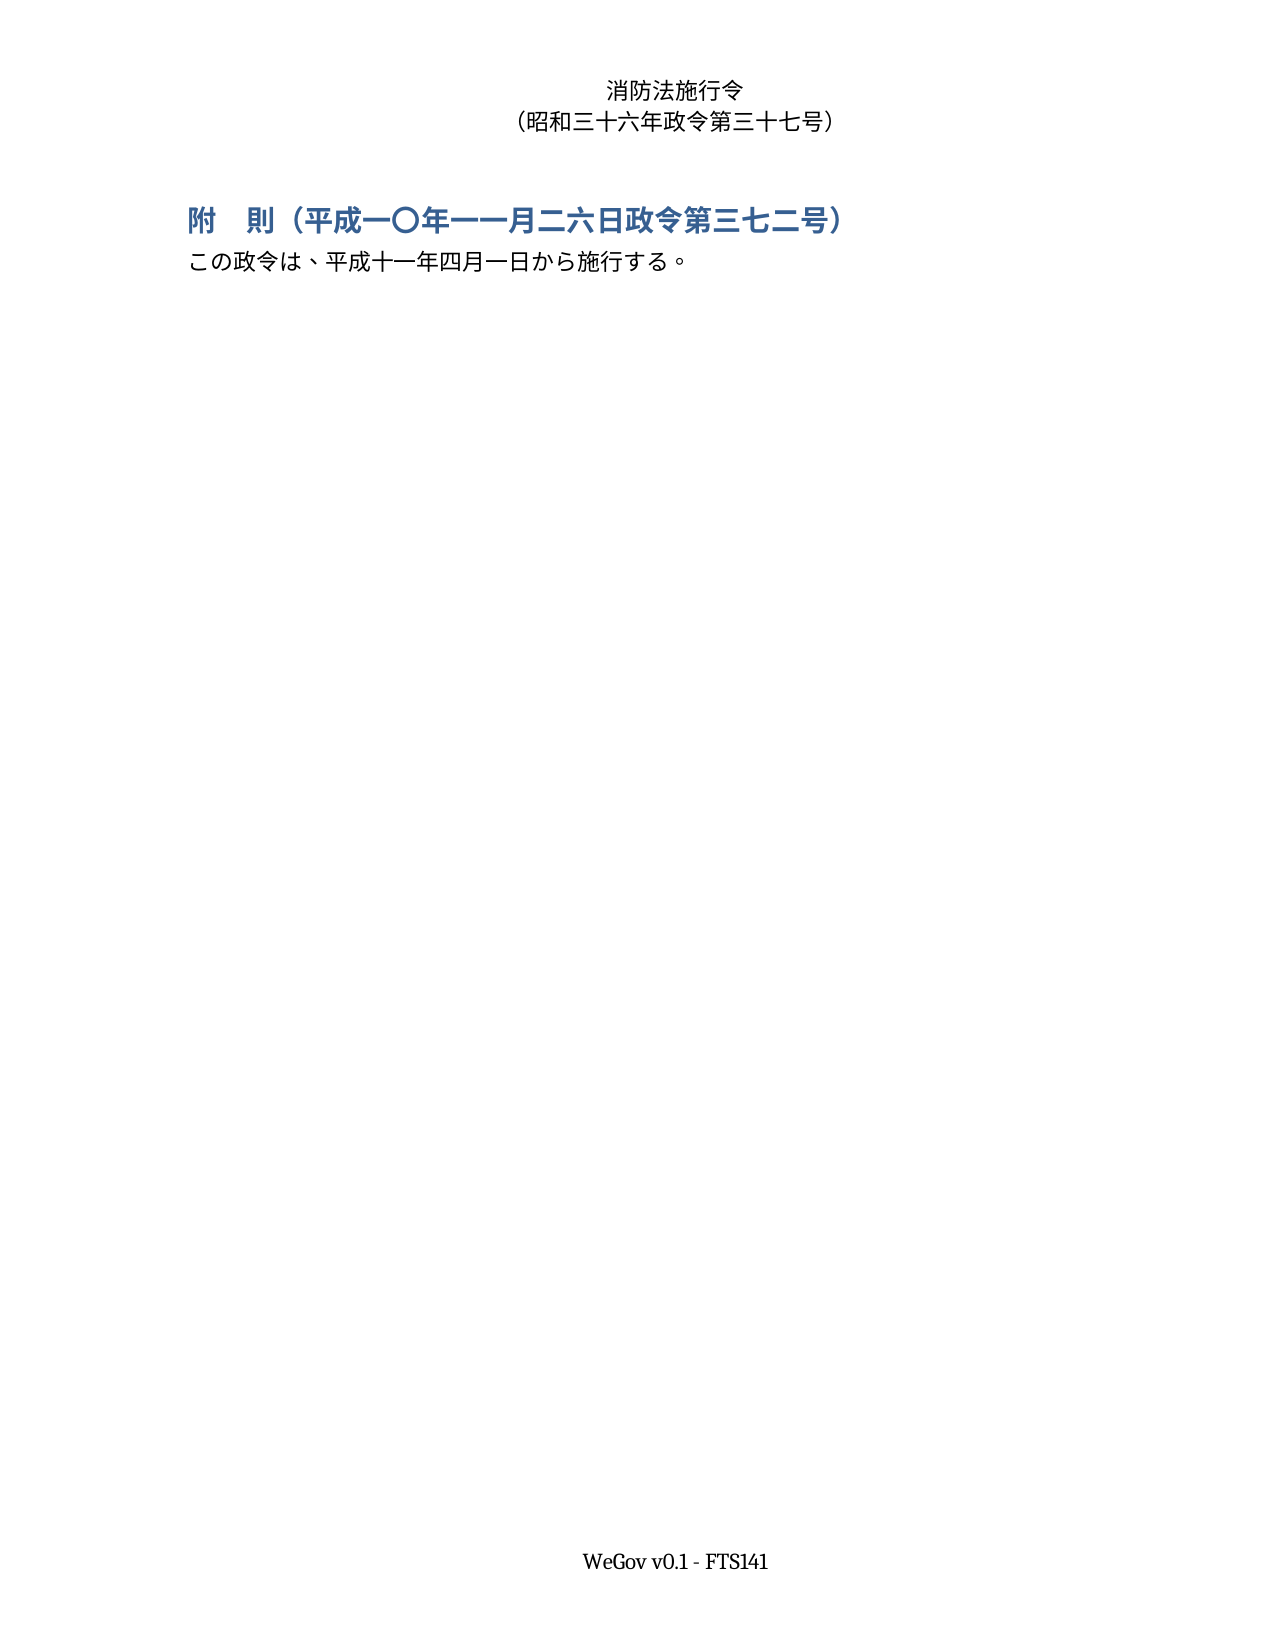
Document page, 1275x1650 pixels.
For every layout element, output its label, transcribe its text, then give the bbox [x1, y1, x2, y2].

subtitle 附 則（平成一〇年一一月二六日政令第三七二号） [187, 200, 1087, 240]
text この政令は、平成十一年四月一日から施行する。 [187, 246, 1087, 277]
